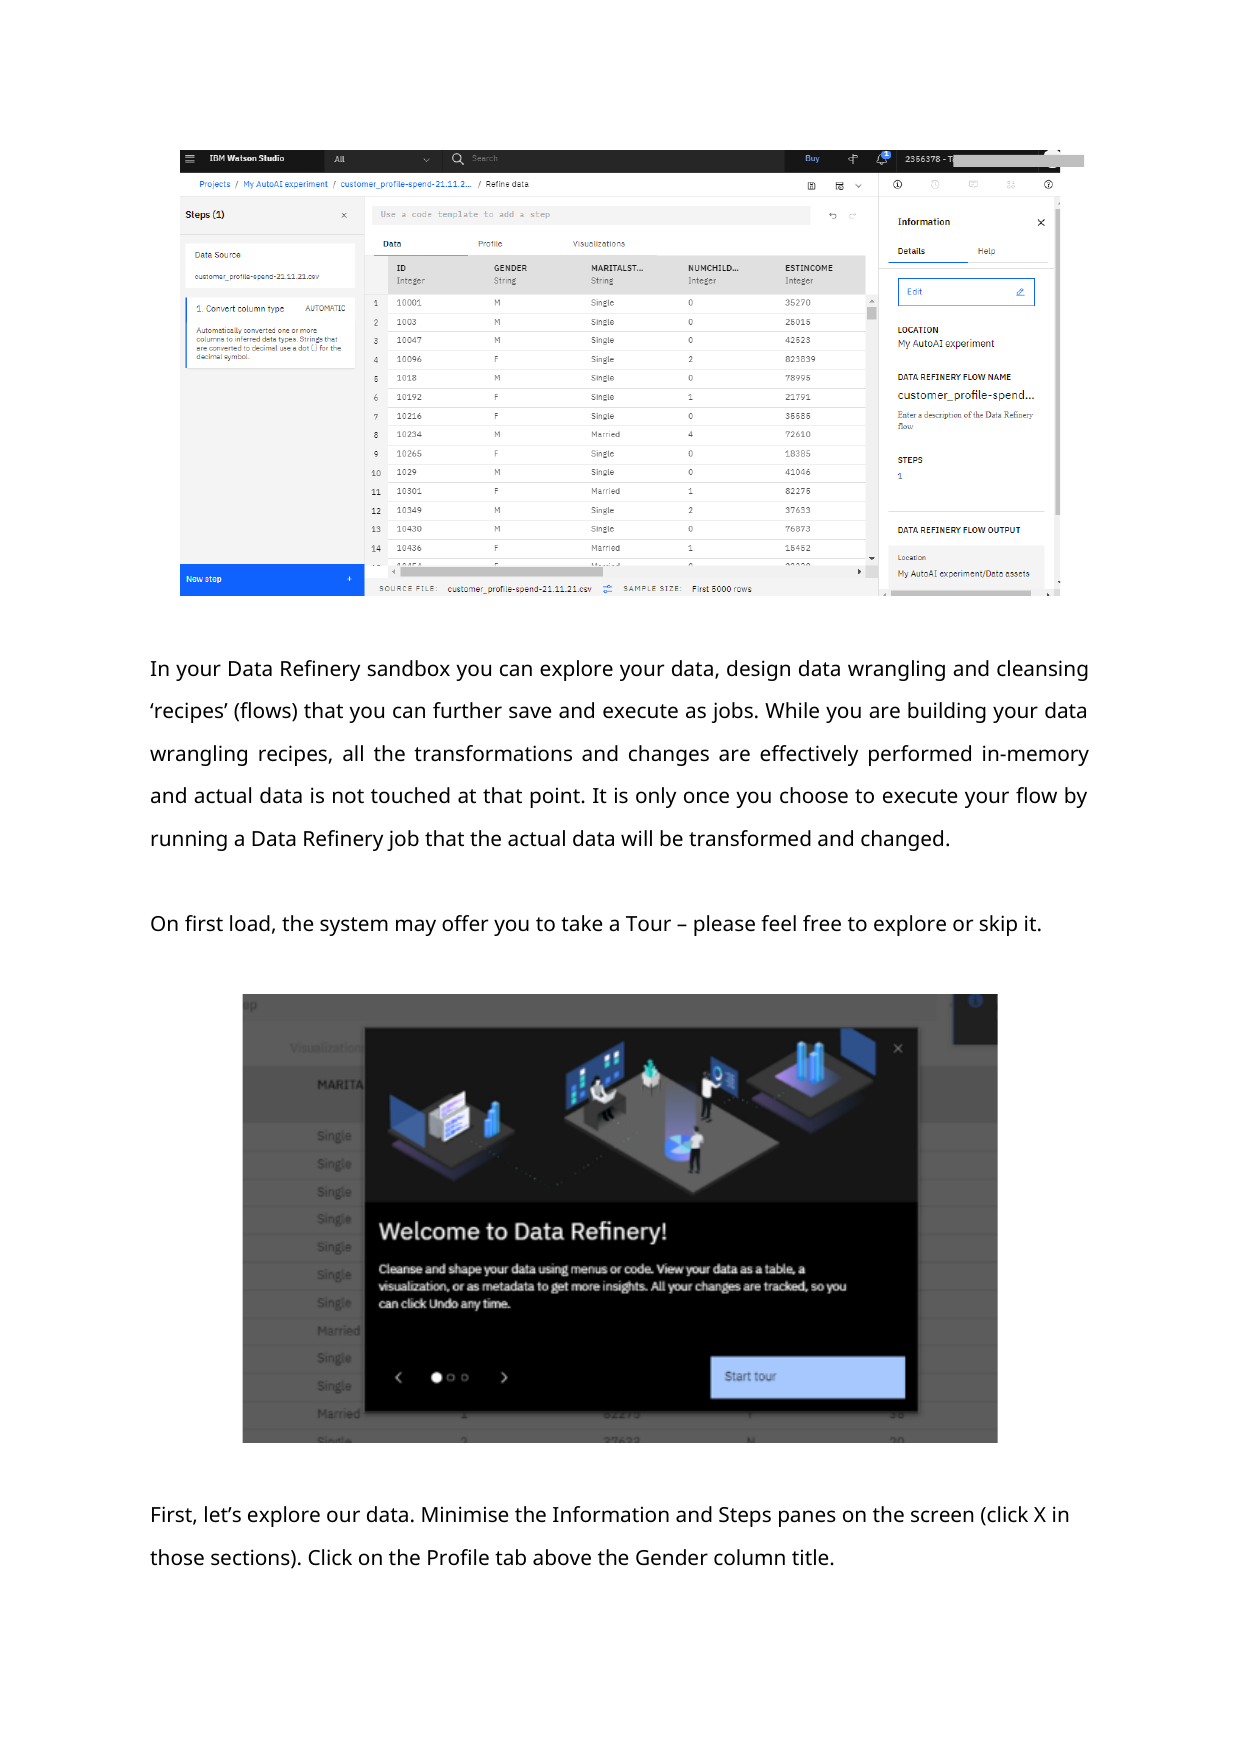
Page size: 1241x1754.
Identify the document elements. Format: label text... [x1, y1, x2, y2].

text On first load, the system may offer you to take a Tour – please feel free to explore or skip it. [150, 909, 1090, 938]
picture [180, 150, 1060, 596]
text In your Data Refinery sandbox you can explore your data, design data wrangling and cleansing ‘recipes’ (flows) that you can further save and execute as jobs. While you are building your data wrangling recipes, all the transformations and changes are effectively performed in-memory and actual data is not touched at that point. It is only once you choose to execute your flow by running a Data Refinery job that the actual data will be transformed and changed. [150, 654, 1090, 852]
text First, let’s explore our data. Minimise the Information and Steps panes on the screen (click X in those sections). Click on the Profile tab above the Gender column title. [150, 1501, 1090, 1572]
picture [242, 994, 998, 1443]
